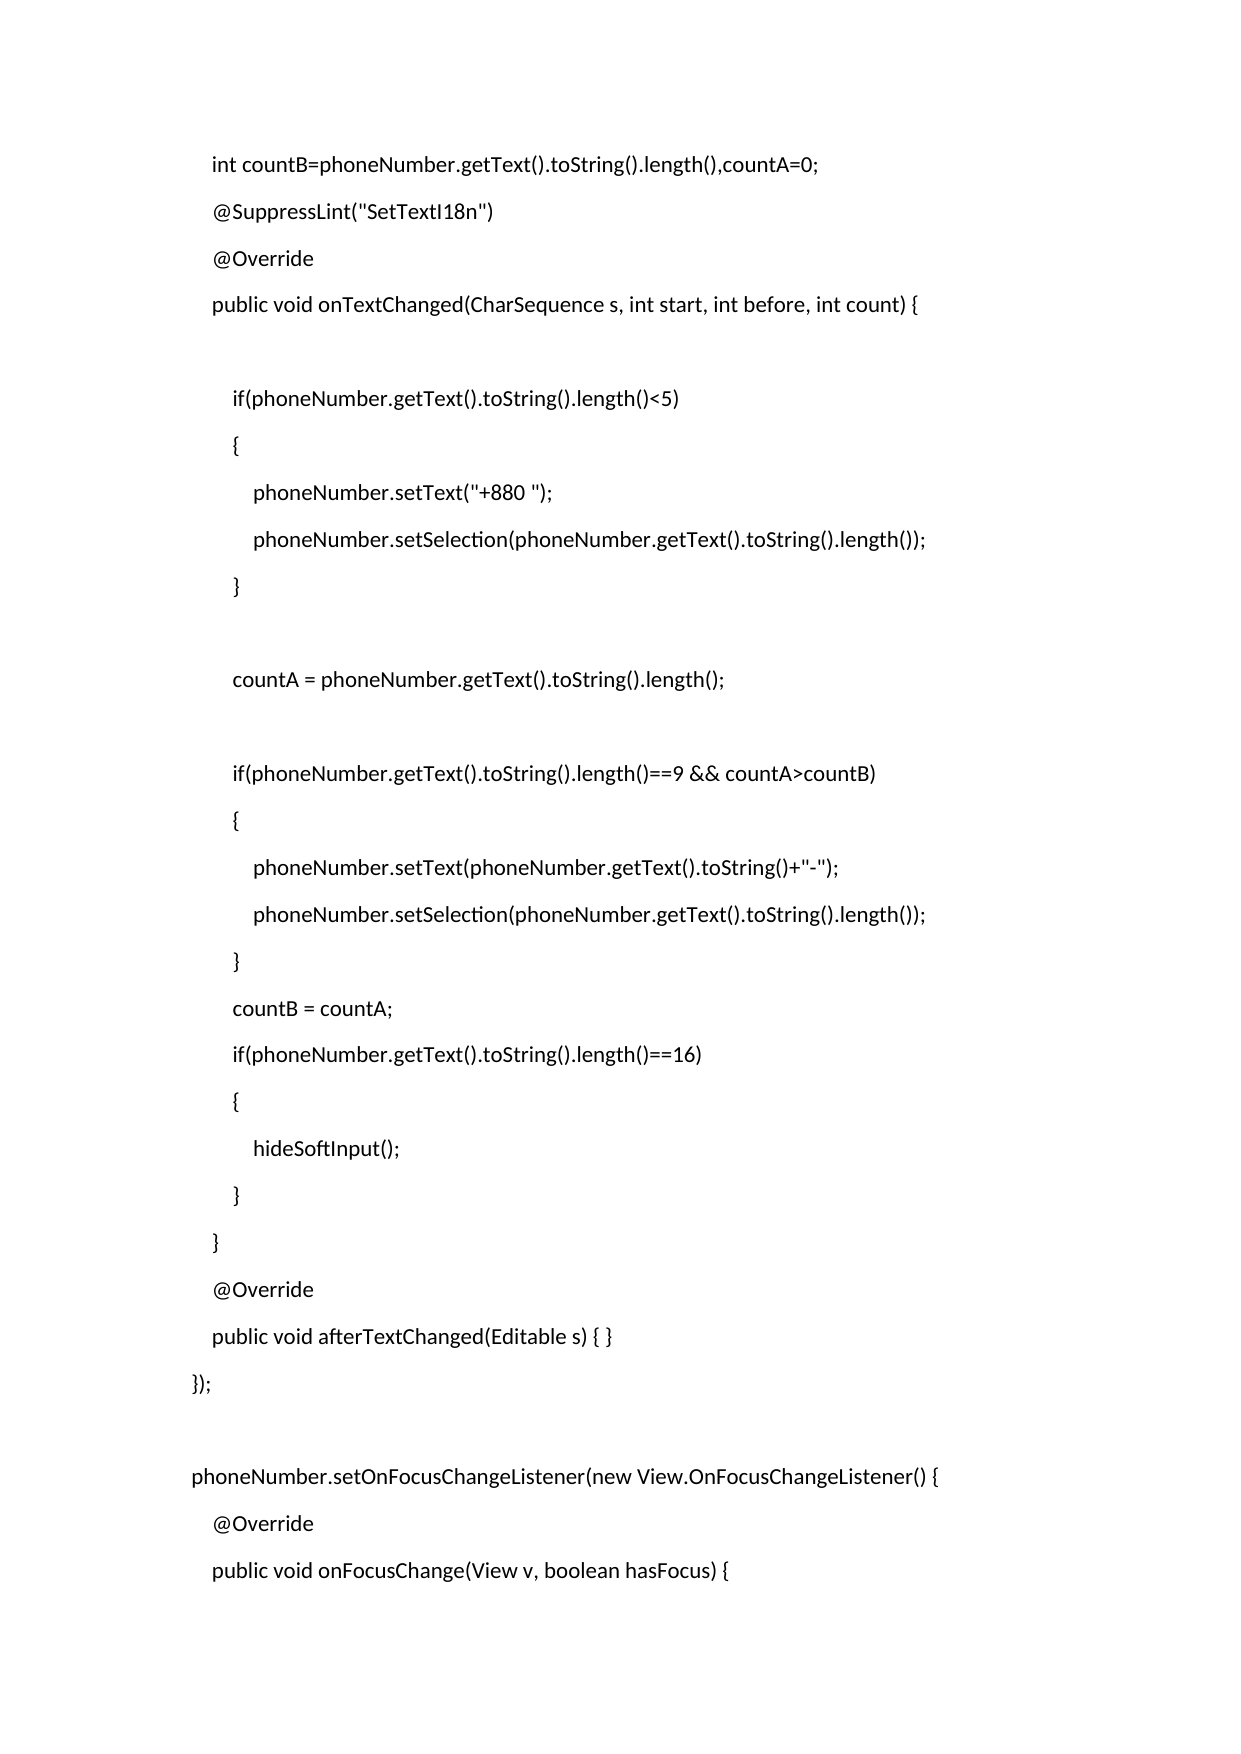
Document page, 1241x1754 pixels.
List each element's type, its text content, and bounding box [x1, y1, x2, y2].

text }); [150, 1369, 1090, 1397]
text int countB=phoneNumber.getText().toString().length(),countA=0; [150, 150, 1090, 178]
text countA = phoneNumber.getText().toString().length(); [150, 666, 1090, 694]
text } [150, 1228, 1090, 1256]
text phoneNumber.setSelection(phoneNumber.getText().toString().length()); [150, 525, 1090, 553]
text phoneNumber.setSelection(phoneNumber.getText().toString().length()); [150, 900, 1090, 928]
text @Override [150, 1509, 1090, 1537]
text if(phoneNumber.getText().toString().length()==16) [150, 1041, 1090, 1069]
text hideSoftInput(); [150, 1134, 1090, 1162]
text public void onTextChanged(CharSequence s, int start, int before, int count) { [150, 291, 1090, 319]
text if(phoneNumber.getText().toString().length()==9 && countA>countB) [150, 759, 1090, 787]
text { [150, 431, 1090, 459]
text @SuppressLint("SetTextI18n") [150, 197, 1090, 225]
text { [150, 1087, 1090, 1116]
text countB = countA; [150, 994, 1090, 1022]
text { [150, 806, 1090, 834]
text @Override [150, 244, 1090, 272]
text if(phoneNumber.getText().toString().length()<5) [150, 384, 1090, 412]
text phoneNumber.setOnFocusChangeListener(new View.OnFocusChangeListener() { [150, 1462, 1090, 1491]
text } [150, 947, 1090, 975]
text @Override [150, 1275, 1090, 1303]
text public void afterTextChanged(Editable s) { } [150, 1322, 1090, 1350]
text phoneNumber.setText(phoneNumber.getText().toString()+"-"); [150, 853, 1090, 881]
text } [150, 1181, 1090, 1209]
text public void onFocusChange(View v, boolean hasFocus) { [150, 1556, 1090, 1584]
text } [150, 572, 1090, 600]
text phoneNumber.setText("+880 "); [150, 478, 1090, 506]
